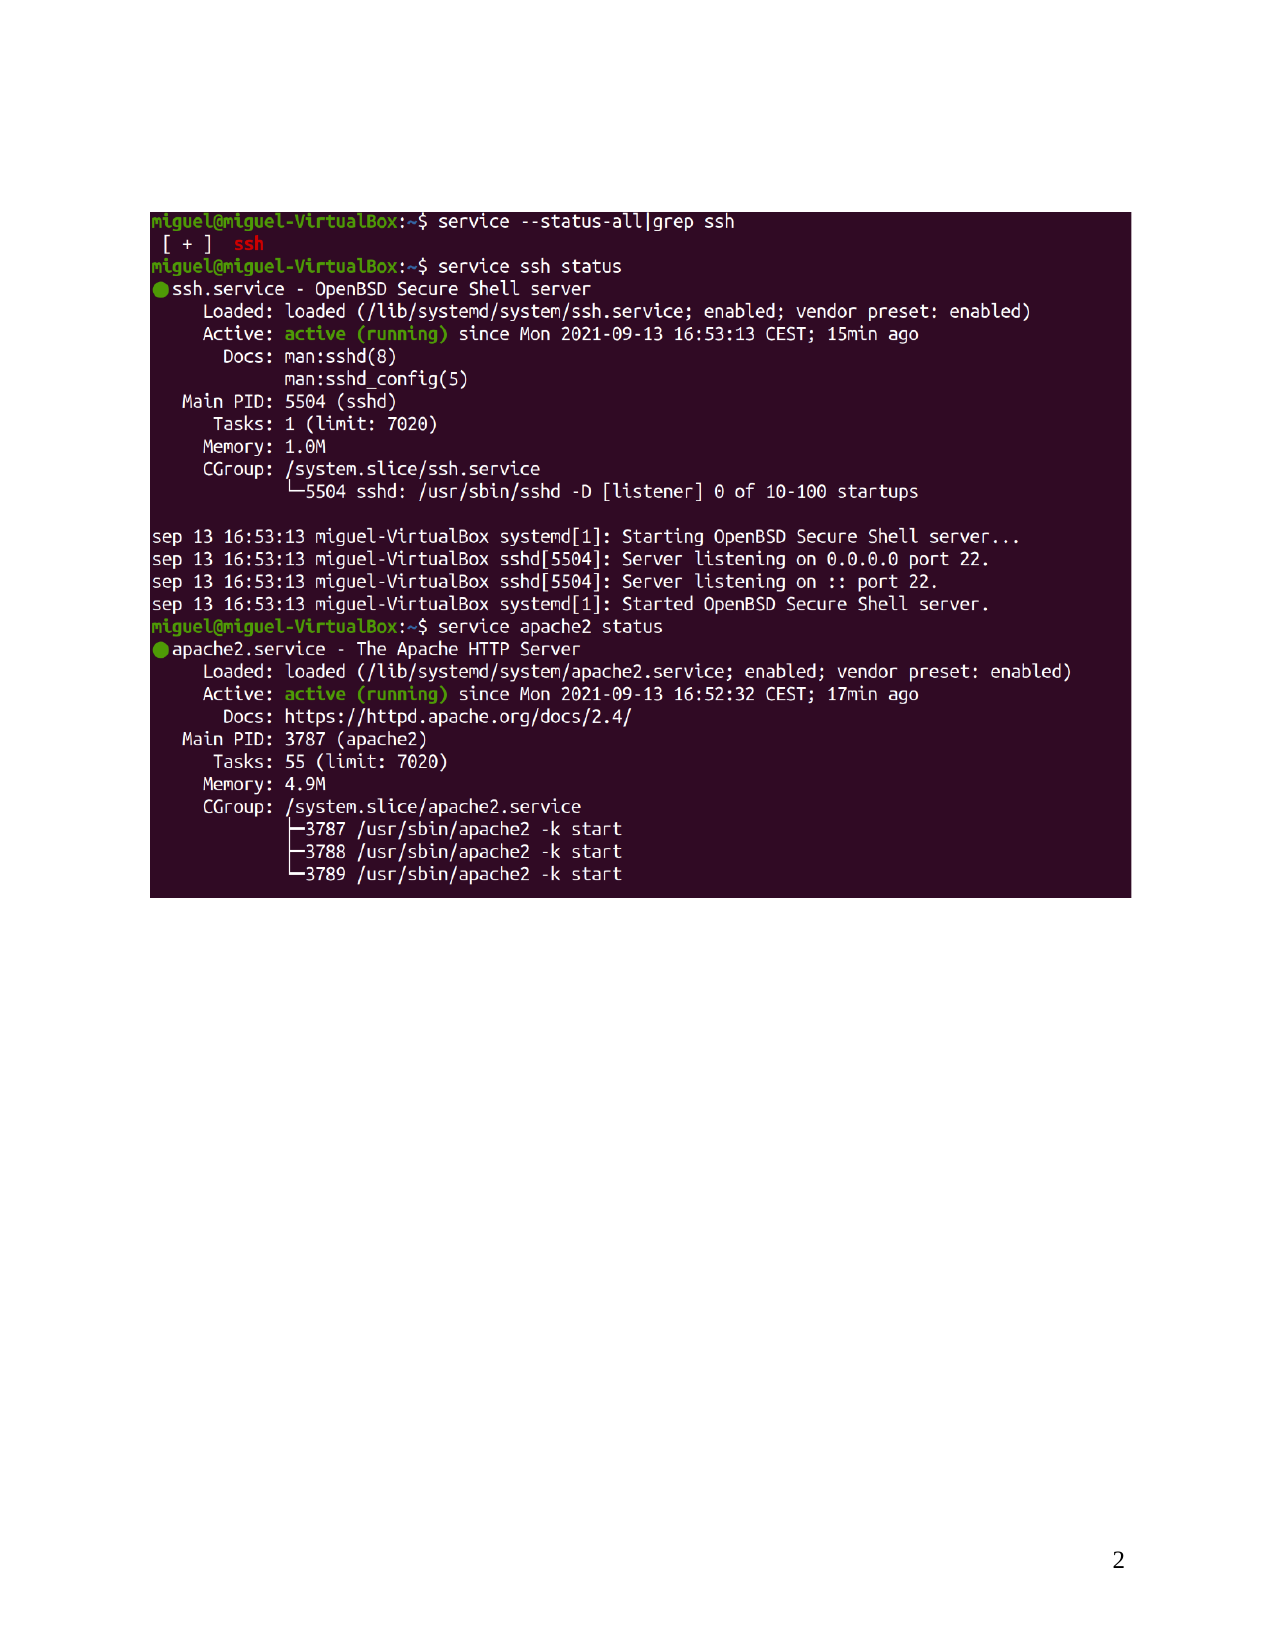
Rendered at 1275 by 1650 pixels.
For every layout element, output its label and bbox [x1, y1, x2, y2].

picture [150, 212, 1132, 898]
